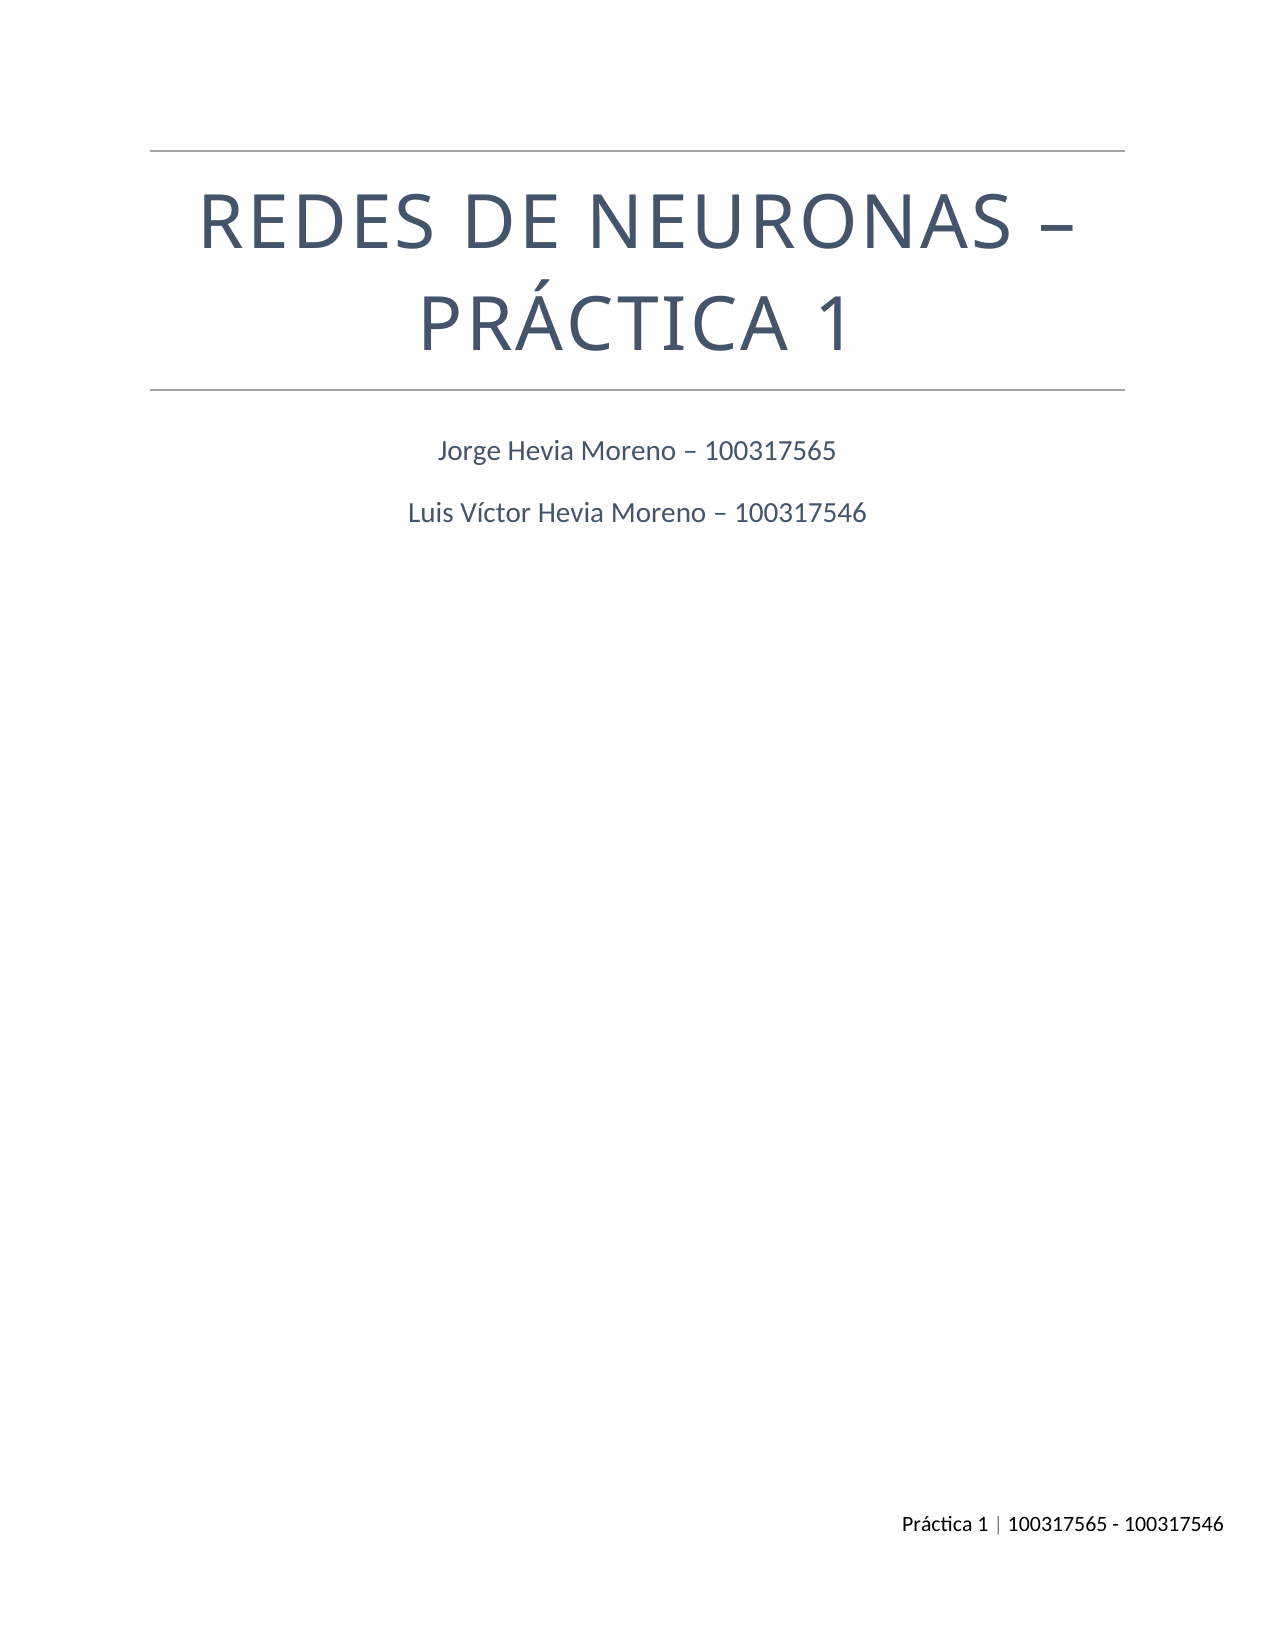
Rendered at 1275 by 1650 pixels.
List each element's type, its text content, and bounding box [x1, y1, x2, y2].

subtitle Luis Víctor Hevia Moreno – 100317546 [150, 494, 1125, 529]
title Redes de Neuronas – Práctica 1 [150, 152, 1125, 389]
subtitle Jorge Hevia Moreno – 100317565 [150, 432, 1125, 468]
